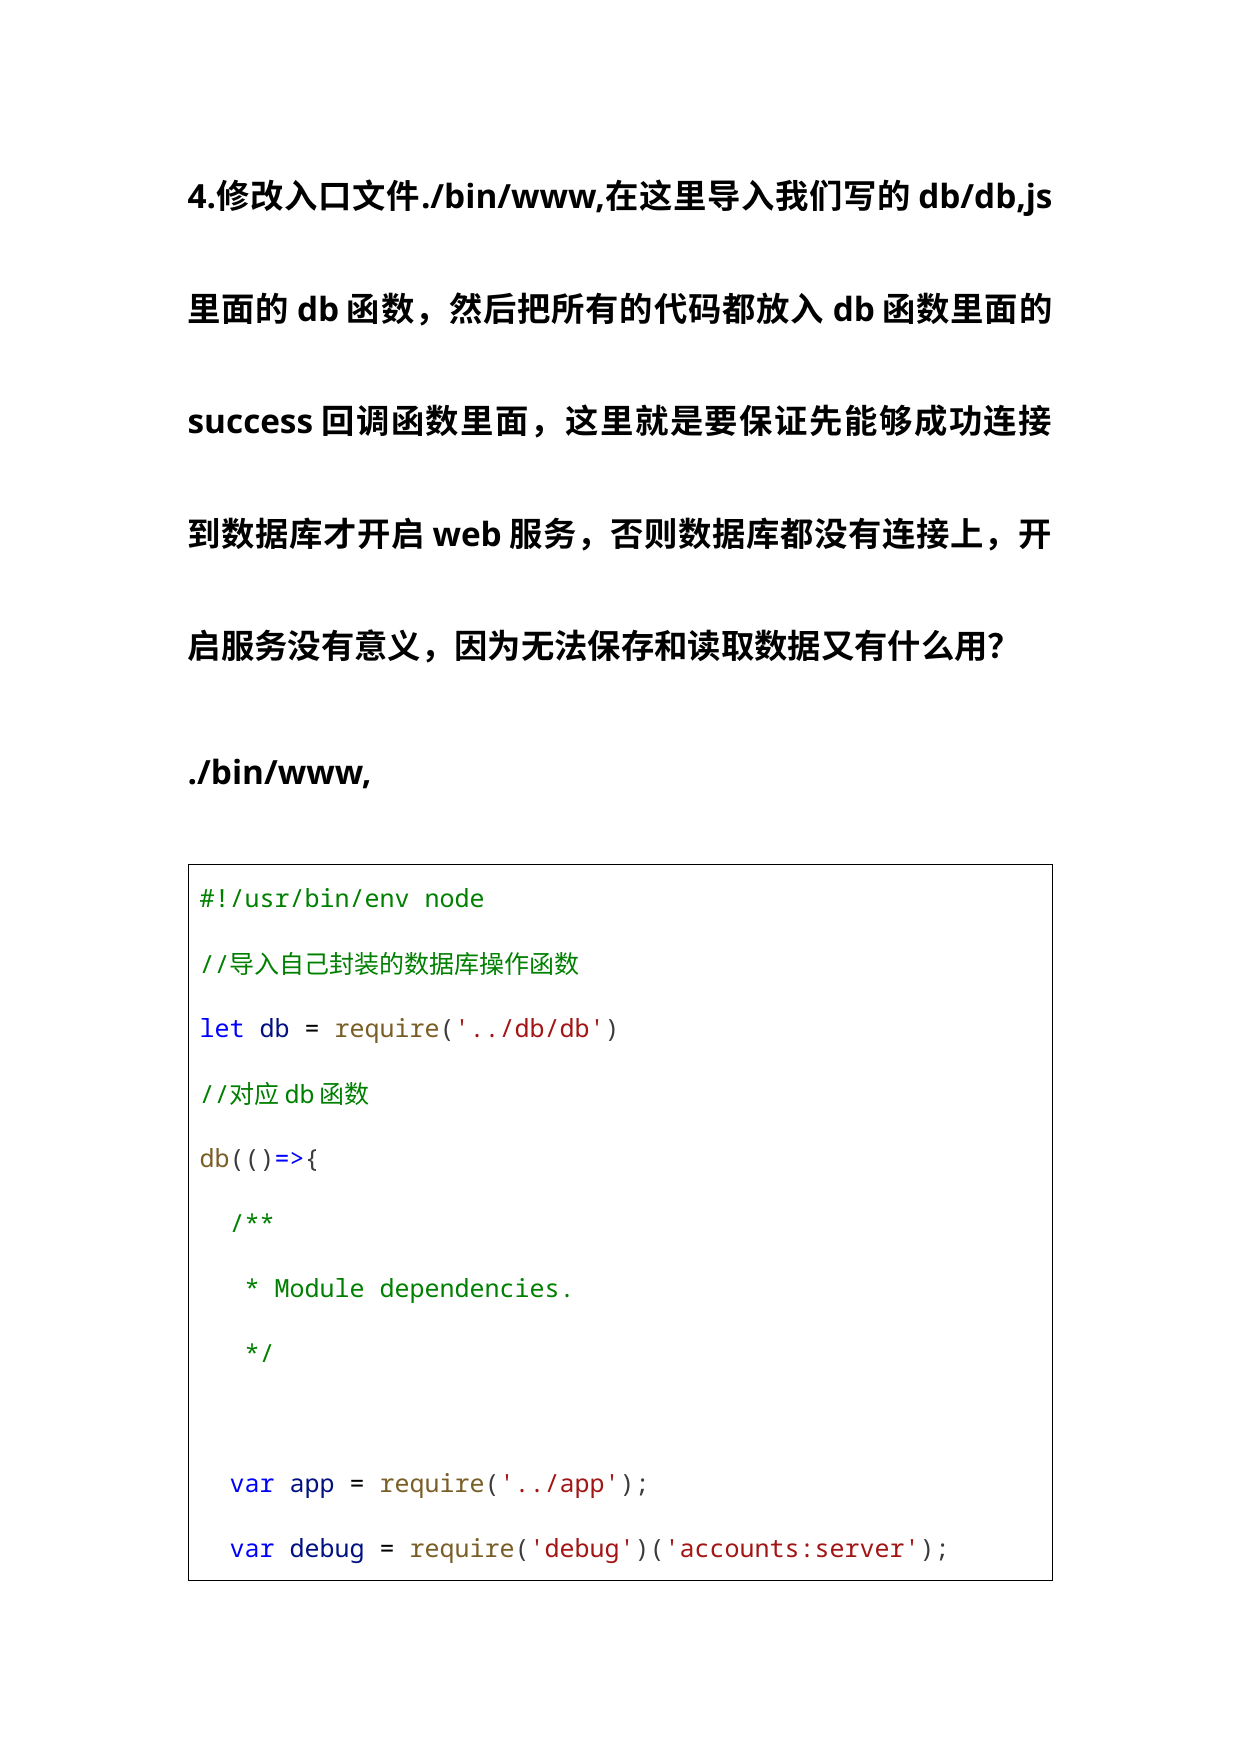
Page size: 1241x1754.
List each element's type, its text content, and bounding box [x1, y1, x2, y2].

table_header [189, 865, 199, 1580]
subtitle 4.修改入口文件./bin/www,在这里导入我们写的db/db,js里面的db函数，然后把所有的代码都放入db函数里面的success回调函数里面，这里就是要保证先能够成功连接到数据库才开启web服务，否则数据库都没有连接上，开启服务没有意义，因为无法保存和读取数据又有什么用？ [187, 162, 1053, 677]
subtitle ./bin/www, [187, 739, 1053, 804]
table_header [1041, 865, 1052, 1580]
